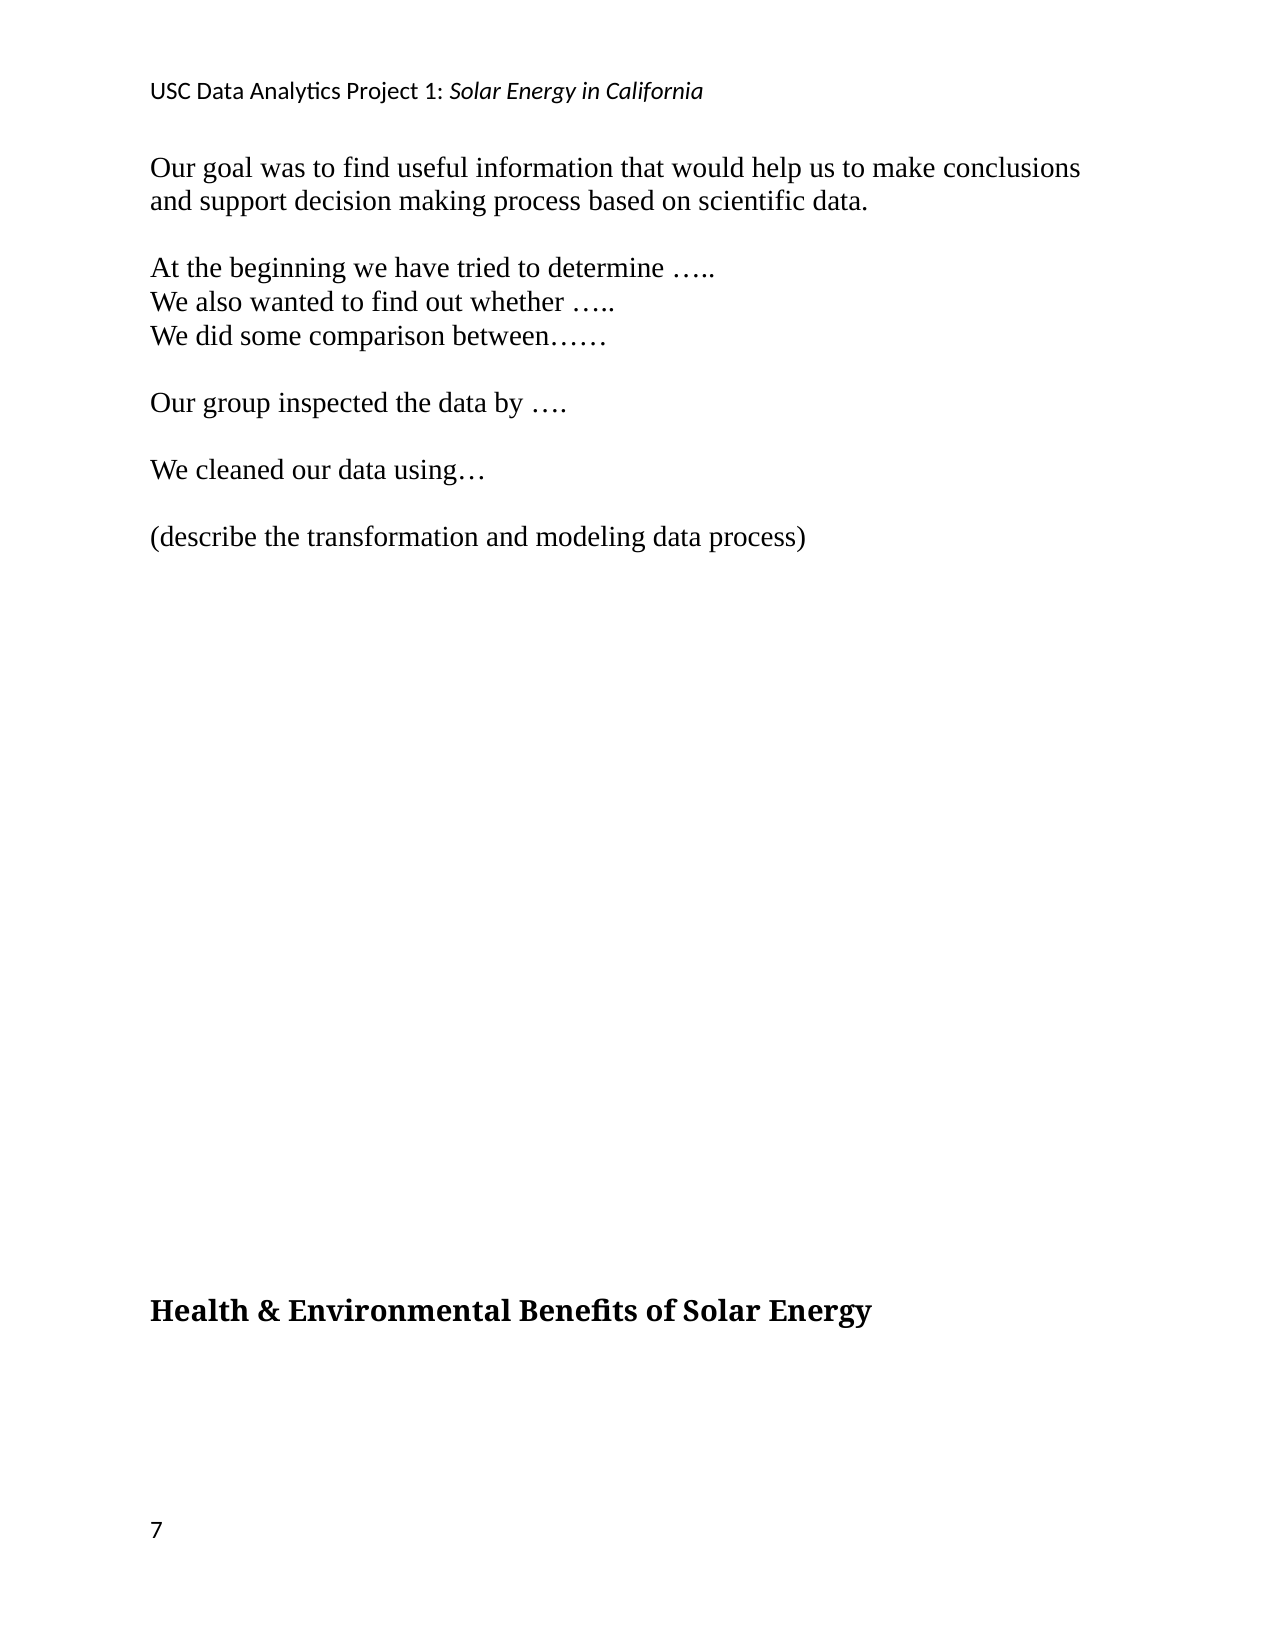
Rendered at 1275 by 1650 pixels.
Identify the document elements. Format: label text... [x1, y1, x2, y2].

subtitle We did some comparison between…… [150, 318, 1125, 351]
subtitle Health & Environmental Benefits of Solar Energy [150, 1290, 1125, 1330]
subtitle Our goal was to find useful information that would help us to make conclusions and support decision making process based on scientific data. [150, 150, 1125, 217]
subtitle (describe the transformation and modeling data process) [150, 519, 1125, 552]
subtitle At the beginning we have tried to determine ….. [150, 251, 1125, 284]
subtitle We cleaned our data using… [150, 452, 1125, 485]
subtitle We also wanted to find out whether ….. [150, 284, 1125, 318]
subtitle Our group inspected the data by …. [150, 385, 1125, 418]
